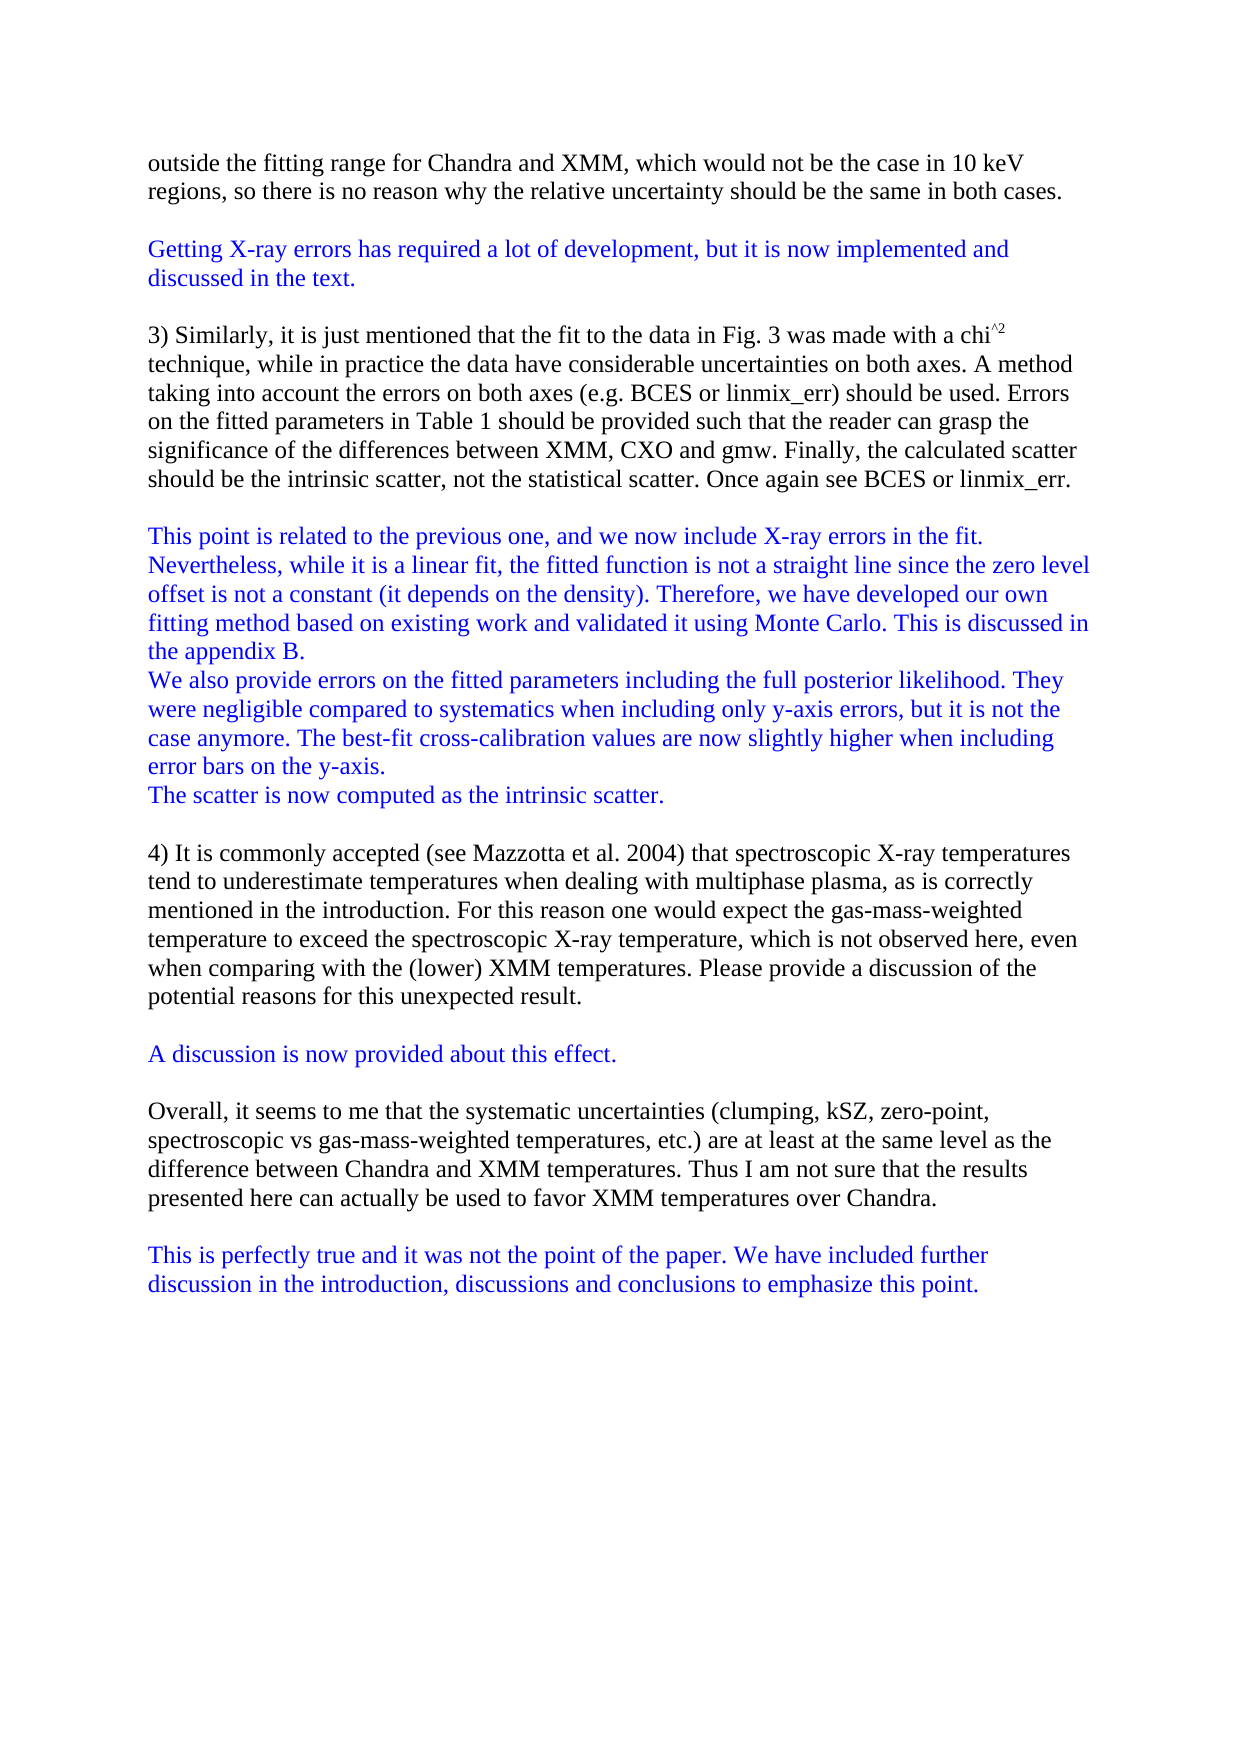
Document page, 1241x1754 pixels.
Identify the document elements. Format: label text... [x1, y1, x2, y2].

text We also provide errors on the fitted parameters including the full posterior likelihood. They were negligible compared to systematics when including only y-axis errors, but it is not the case anymore. The best-fit cross-calibration values are now slightly higher when including error bars on the y-axis. [148, 665, 1093, 780]
text A discussion is now provided about this effect. [148, 1039, 1093, 1068]
text Overall, it seems to me that the systematic uncertainties (clumping, kSZ, zero-point, spectroscopic vs gas-mass-weighted temperatures, etc.) are at least at the same level as the difference between Chandra and XMM temperatures. Thus I am not sure that the results presented here can actually be used to favor XMM temperatures over Chandra. [148, 1096, 1093, 1211]
text 4) It is commonly accepted (see Mazzotta et al. 2004) that spectroscopic X-ray temperatures tend to underestimate temperatures when dealing with multiphase plasma, as is correctly mentioned in the introduction. For this reason one would expect the gas-mass-weighted temperature to exceed the spectroscopic X-ray temperature, which is not observed here, even when comparing with the (lower) XMM temperatures. Please provide a discussion of the potential reasons for this unexpected result. [148, 838, 1093, 1010]
text Getting X-ray errors has required a lot of development, but it is now implemented and discussed in the text. [148, 234, 1093, 291]
text This point is related to the previous one, and we now include X-ray errors in the fit. Nevertheless, while it is a linear fit, the fitted function is not a straight line since the zero level offset is not a constant (it depends on the density). Therefore, we have developed our own fitting method based on existing work and validated it using Monte Carlo. This is discussed in the appendix B. [148, 521, 1093, 665]
text 3) Similarly, it is just mentioned that the fit to the data in Fig. 3 was made with a chi^2 technique, while in practice the data have considerable uncertainties on both axes. A method taking into account the errors on both axes (e.g. BCES or linmix_err) should be used. Errors on the fitted parameters in Table 1 should be provided such that the reader can grasp the significance of the differences between XMM, CXO and gmw. Finally, the calculated scatter should be the intrinsic scatter, not the statistical scatter. Once again see BCES or linmix_err. [148, 320, 1093, 493]
text The scatter is now computed as the intrinsic scatter. [148, 780, 1093, 809]
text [148, 148, 1093, 205]
text This is perfectly true and it was not the point of the paper. We have included further discussion in the introduction, discussions and conclusions to emphasize this point. [148, 1240, 1093, 1298]
